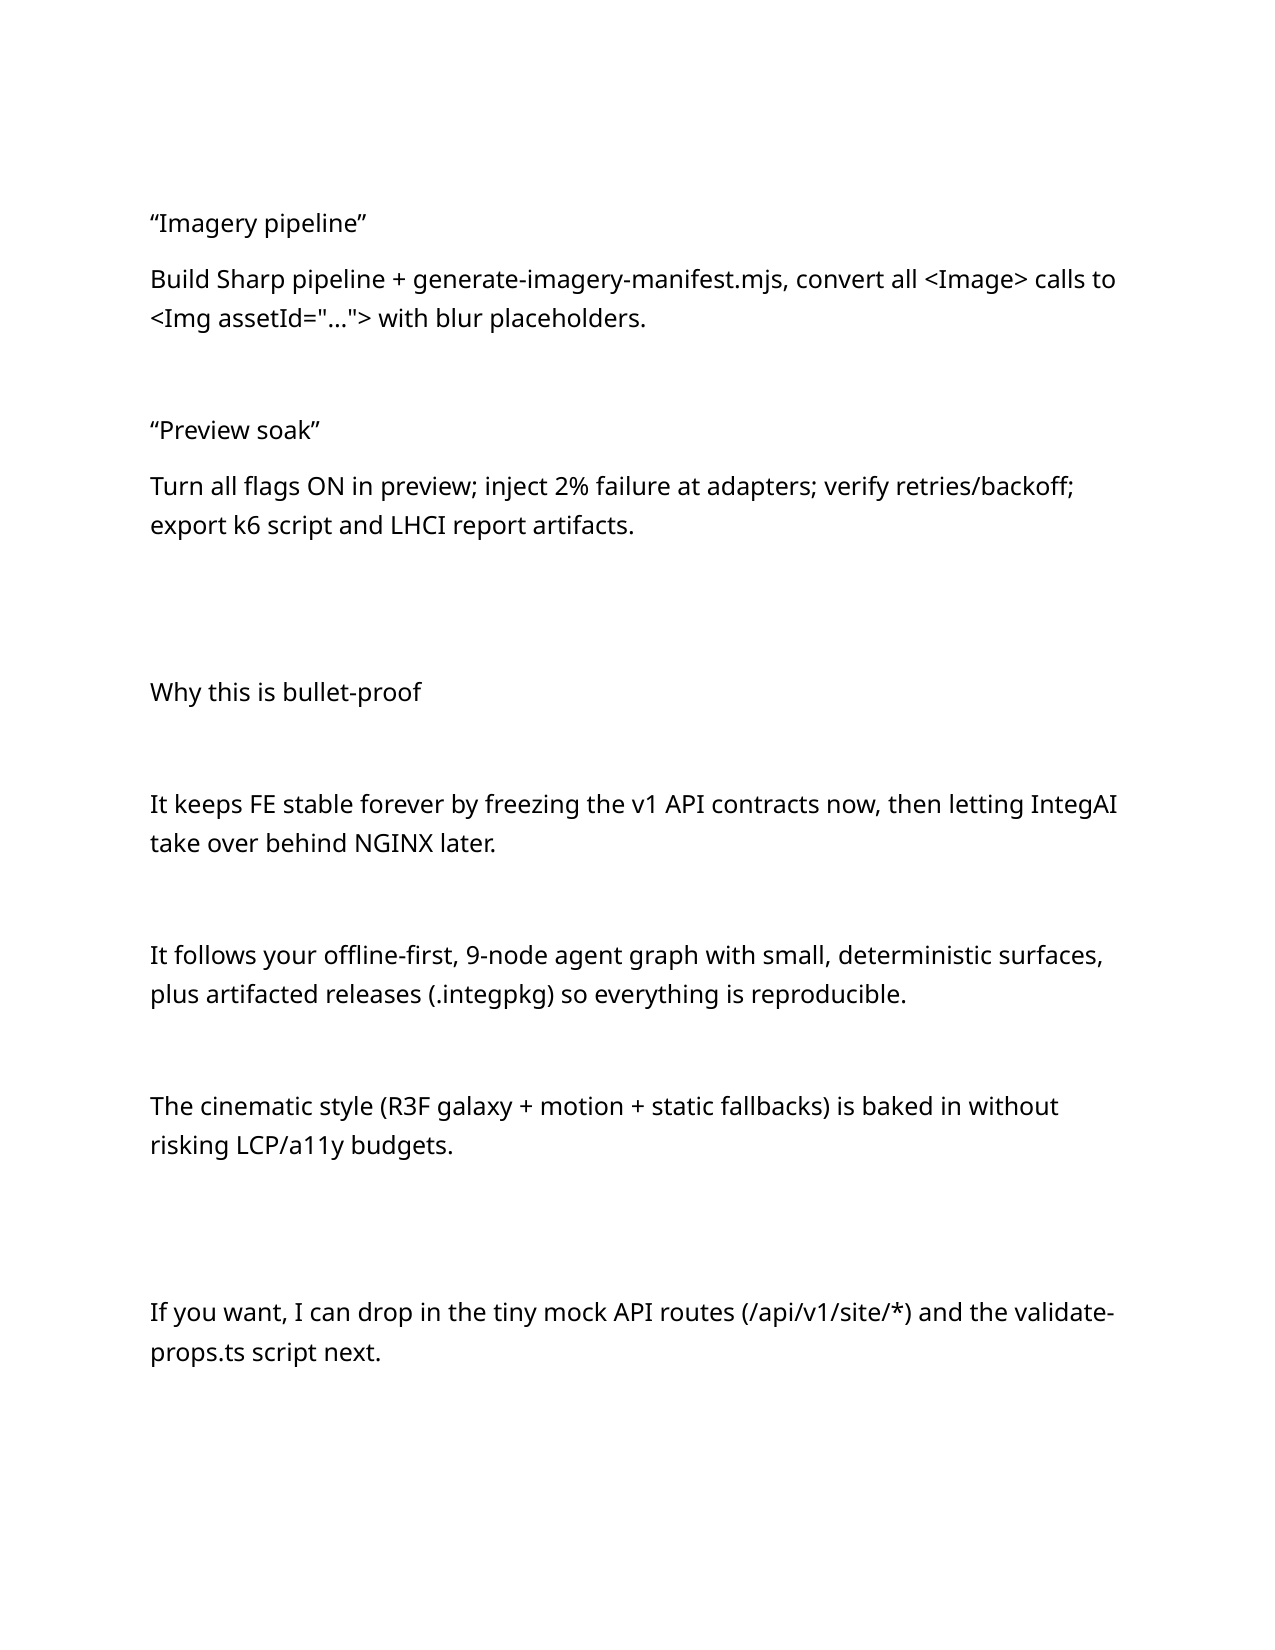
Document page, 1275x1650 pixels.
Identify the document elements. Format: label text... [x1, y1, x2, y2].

text The cinematic style (R3F galaxy + motion + static fallbacks) is baked in without risking LCP/a11y budgets. [150, 1088, 1125, 1162]
text It follows your offline-first, 9-node agent graph with small, deterministic surfaces, plus artifacted releases (.integpkg) so everything is reproducible. [150, 937, 1125, 1011]
text “Imagery pipeline” [150, 206, 1125, 240]
text Build Sharp pipeline + generate-imagery-manifest.mjs, convert all <Image> calls to <Img assetId="…"> with blur placeholders. [150, 262, 1125, 335]
text “Preview soak” [150, 412, 1125, 447]
text Turn all flags ON in preview; inject 2% failure at adapters; verify retries/backoff; export k6 script and LHCI report artifacts. [150, 468, 1125, 542]
text If you want, I can drop in the tiny mock API routes (/api/v1/site/*) and the validate-props.ts script next. [150, 1295, 1125, 1368]
text It keeps FE stable forever by freezing the v1 API contracts now, then letting IntegAI take over behind NGINX later. [150, 787, 1125, 860]
text Why this is bullet-proof [150, 675, 1125, 709]
